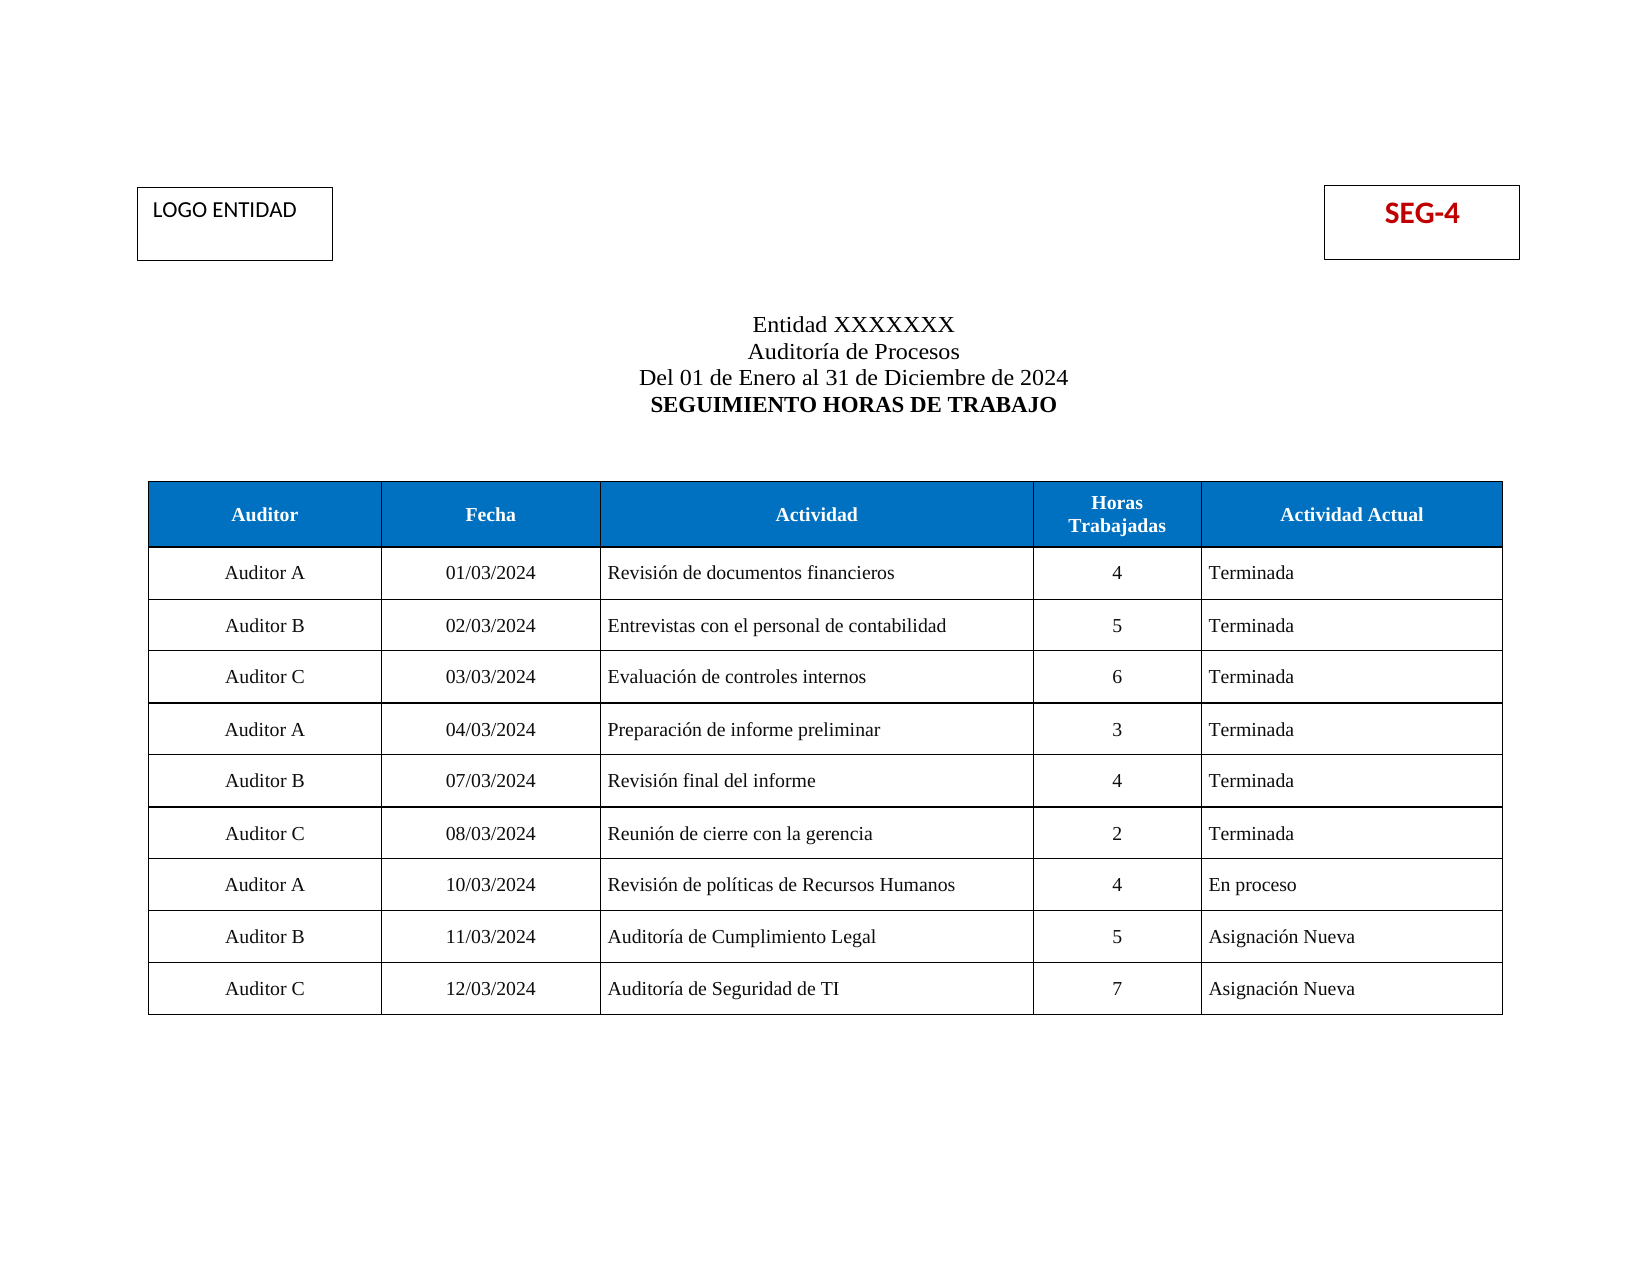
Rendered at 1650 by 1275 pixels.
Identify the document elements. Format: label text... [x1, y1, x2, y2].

table_cell 5 [1034, 911, 1201, 962]
table_cell Asignación Nueva [1202, 963, 1502, 1014]
table_header Actividad [601, 482, 1033, 546]
table_cell Terminada [1202, 808, 1502, 858]
table_cell 11/03/2024 [382, 911, 600, 962]
table_cell 10/03/2024 [382, 859, 600, 910]
table_cell 5 [1034, 600, 1201, 650]
table_cell Terminada [1202, 600, 1502, 650]
table_header Horas Trabajadas [1034, 482, 1201, 546]
table_cell Auditor A [149, 859, 381, 910]
table_cell Revisión final del informe [601, 755, 1033, 806]
table_cell 2 [1034, 808, 1201, 858]
table_cell Asignación Nueva [1202, 911, 1502, 962]
table_cell Auditor C [149, 808, 381, 858]
table_cell Revisión de políticas de Recursos Humanos [601, 859, 1033, 910]
table_cell Terminada [1202, 755, 1502, 806]
table_cell Auditor B [149, 755, 381, 806]
table_cell Preparación de informe preliminar [601, 704, 1033, 754]
table_cell Auditor A [149, 704, 381, 754]
table_cell Auditor C [149, 963, 381, 1014]
table_cell Terminada [1202, 548, 1502, 598]
table_cell Revisión de documentos financieros [601, 548, 1033, 598]
table_cell Auditor A [149, 548, 381, 598]
table_cell 08/03/2024 [382, 808, 600, 858]
table_header Auditor [149, 482, 381, 546]
table_cell 3 [1034, 704, 1201, 754]
table_header Fecha [382, 482, 600, 546]
table_cell 4 [1034, 755, 1201, 806]
text Del 01 de Enero al 31 de Diciembre de 2024 [205, 364, 1502, 391]
table_header Actividad Actual [1202, 482, 1502, 546]
table_cell Auditor B [149, 600, 381, 650]
table_cell 02/03/2024 [382, 600, 600, 650]
table_cell 4 [1034, 548, 1201, 598]
table_cell Entrevistas con el personal de contabilidad [601, 600, 1033, 650]
table_cell 01/03/2024 [382, 548, 600, 598]
text SEGUIMIENTO HORAS DE TRABAJO [148, 391, 1502, 417]
table_cell 12/03/2024 [382, 963, 600, 1014]
table_cell 6 [1034, 651, 1201, 702]
text Entidad XXXXXXX [205, 312, 1502, 338]
table_cell 03/03/2024 [382, 651, 600, 702]
table_cell 7 [1034, 963, 1201, 1014]
table_cell 04/03/2024 [382, 704, 600, 754]
table_cell Auditoría de Seguridad de TI [601, 963, 1033, 1014]
table_cell En proceso [1202, 859, 1502, 910]
table_cell Evaluación de controles internos [601, 651, 1033, 702]
table_cell Auditor B [149, 911, 381, 962]
table_cell Auditoría de Cumplimiento Legal [601, 911, 1033, 962]
table_cell Terminada [1202, 704, 1502, 754]
table_cell 4 [1034, 859, 1201, 910]
table_cell Reunión de cierre con la gerencia [601, 808, 1033, 858]
text Auditoría de Procesos [205, 338, 1502, 364]
table_cell Auditor C [149, 651, 381, 702]
table_cell Terminada [1202, 651, 1502, 702]
table_cell 07/03/2024 [382, 755, 600, 806]
